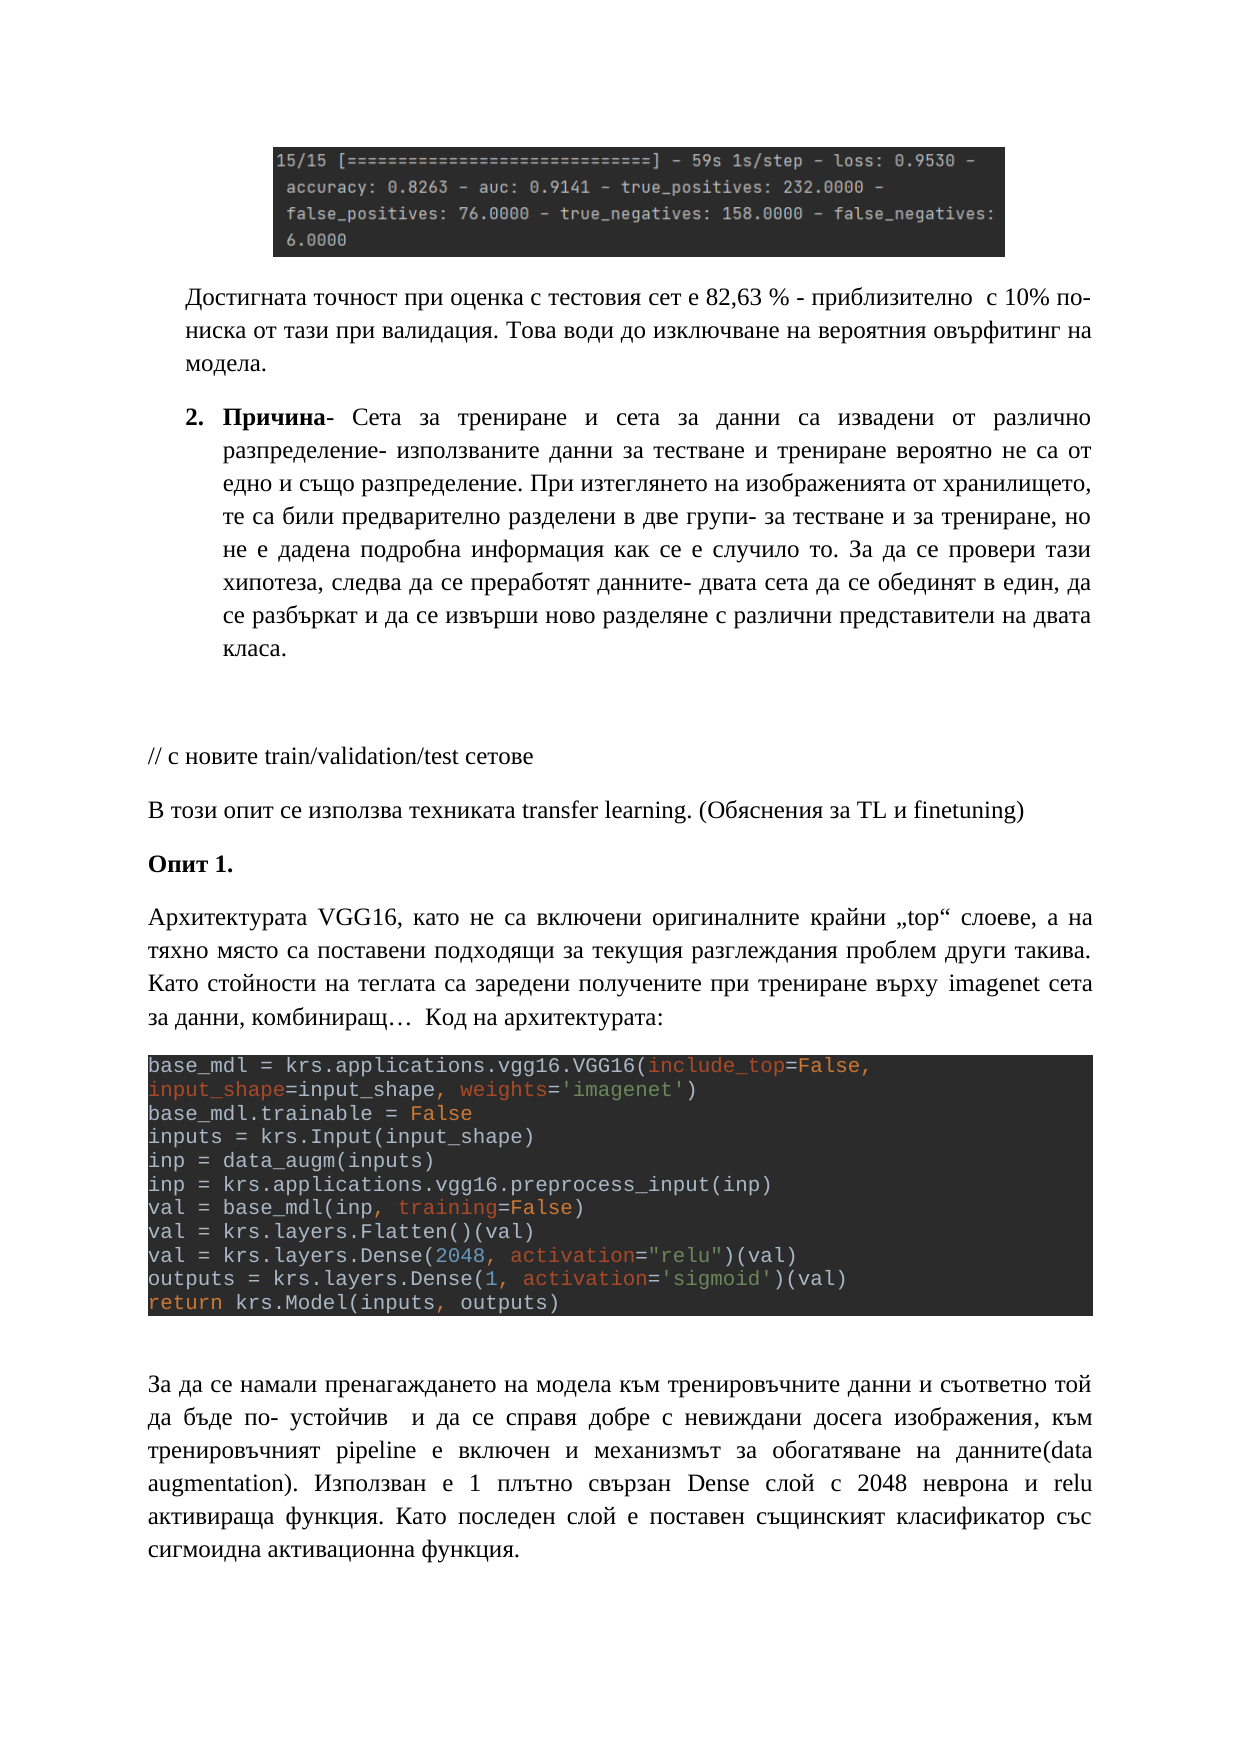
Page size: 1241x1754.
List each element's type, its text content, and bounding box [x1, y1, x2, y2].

text В този опит се използва техниката transfer learning. (Обяснения за TL и finetuning) [148, 795, 1093, 823]
list Причина- Сета за трениране и сета за данни са извадени от различно разпределение- използваните данни за тестване и трениране вероятно не са от едно и също разпределение. При изтеглянето на изображенията от хранилището, те са били предварително разделени в две групи- за тестване и за трениране, но не е дадена подробна информация как се е случило то. За да се провери тази хипотеза, следва да се преработят данните- двата сета да се обединят в един, да се разбъркат и да се извърши ново разделяне с различни представители на двата класа. [185, 402, 1093, 662]
text Опит 1. [148, 849, 1093, 877]
text base_mdl = krs.applications.vgg16.VGG16(include_top=False, input_shape=input_shape, weights='imagenet') base_mdl.trainable = False inputs = krs.Input(input_shape) inp = data_augm(inputs) inp = krs.applications.vgg16.preprocess_input(inp) val = base_mdl(inp, training=False) val = krs.layers.Flatten()(val) val = krs.layers.Dense(2048, activation="relu")(val) outputs = krs.layers.Dense(1, activation='sigmoid')(val) return krs.Model(inputs, outputs) [148, 1055, 1093, 1316]
picture [273, 147, 1005, 257]
text Архитектурата VGG16, като не са включени оригиналните крайни „top“ слоеве, а на тяхно място са поставени подходящи за текущия разглеждания проблем други такива. Като стойности на теглата са заредени получените при трениране върху imagenet сета за данни, комбиниращ… Код на архитектурата: [148, 902, 1093, 1030]
text За да се намали пренагаждането на модела към тренировъчните данни и съответно той да бъде по- устойчив и да се справя добре с невиждани досега изображения, към тренировъчният pipeline е включен и механизмът за обогатяване на данните(data augmentation). Използван е 1 плътно свързан Dense слой с 2048 неврона и relu активираща функция. Като последен слой е поставен същинският класификатор със сигмоидна активационна функция. [148, 1369, 1093, 1563]
text // с новите train/validation/test сетове [148, 741, 1093, 770]
text Достигната точност при оценка с тестовия сет е 82,63 % - приблизително с 10% по- ниска от тази при валидация. Това води до изключване на вероятния овърфитинг на модела. [185, 282, 1093, 377]
